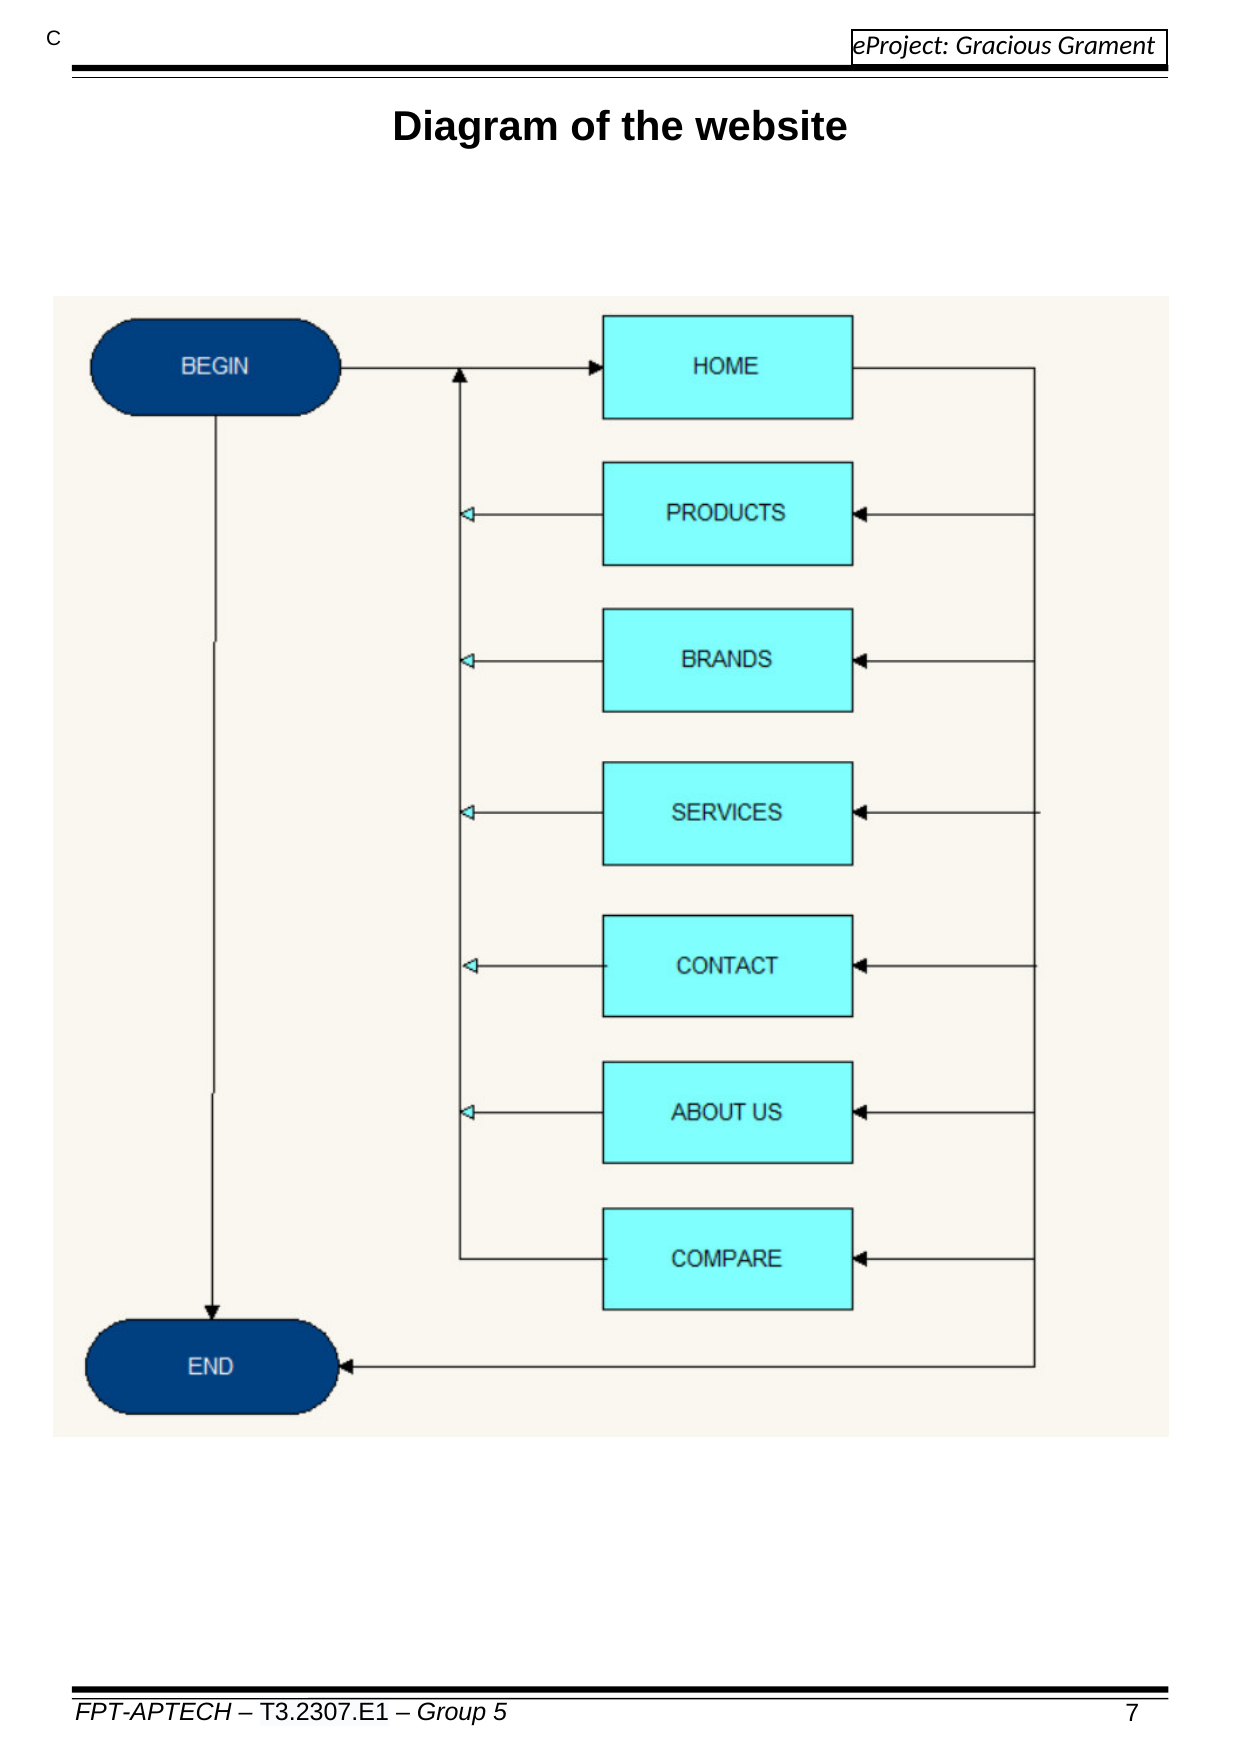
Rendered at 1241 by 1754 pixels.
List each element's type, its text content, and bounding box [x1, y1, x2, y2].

subtitle Diagram of the website [392, 101, 1176, 149]
picture [53, 296, 1169, 1437]
